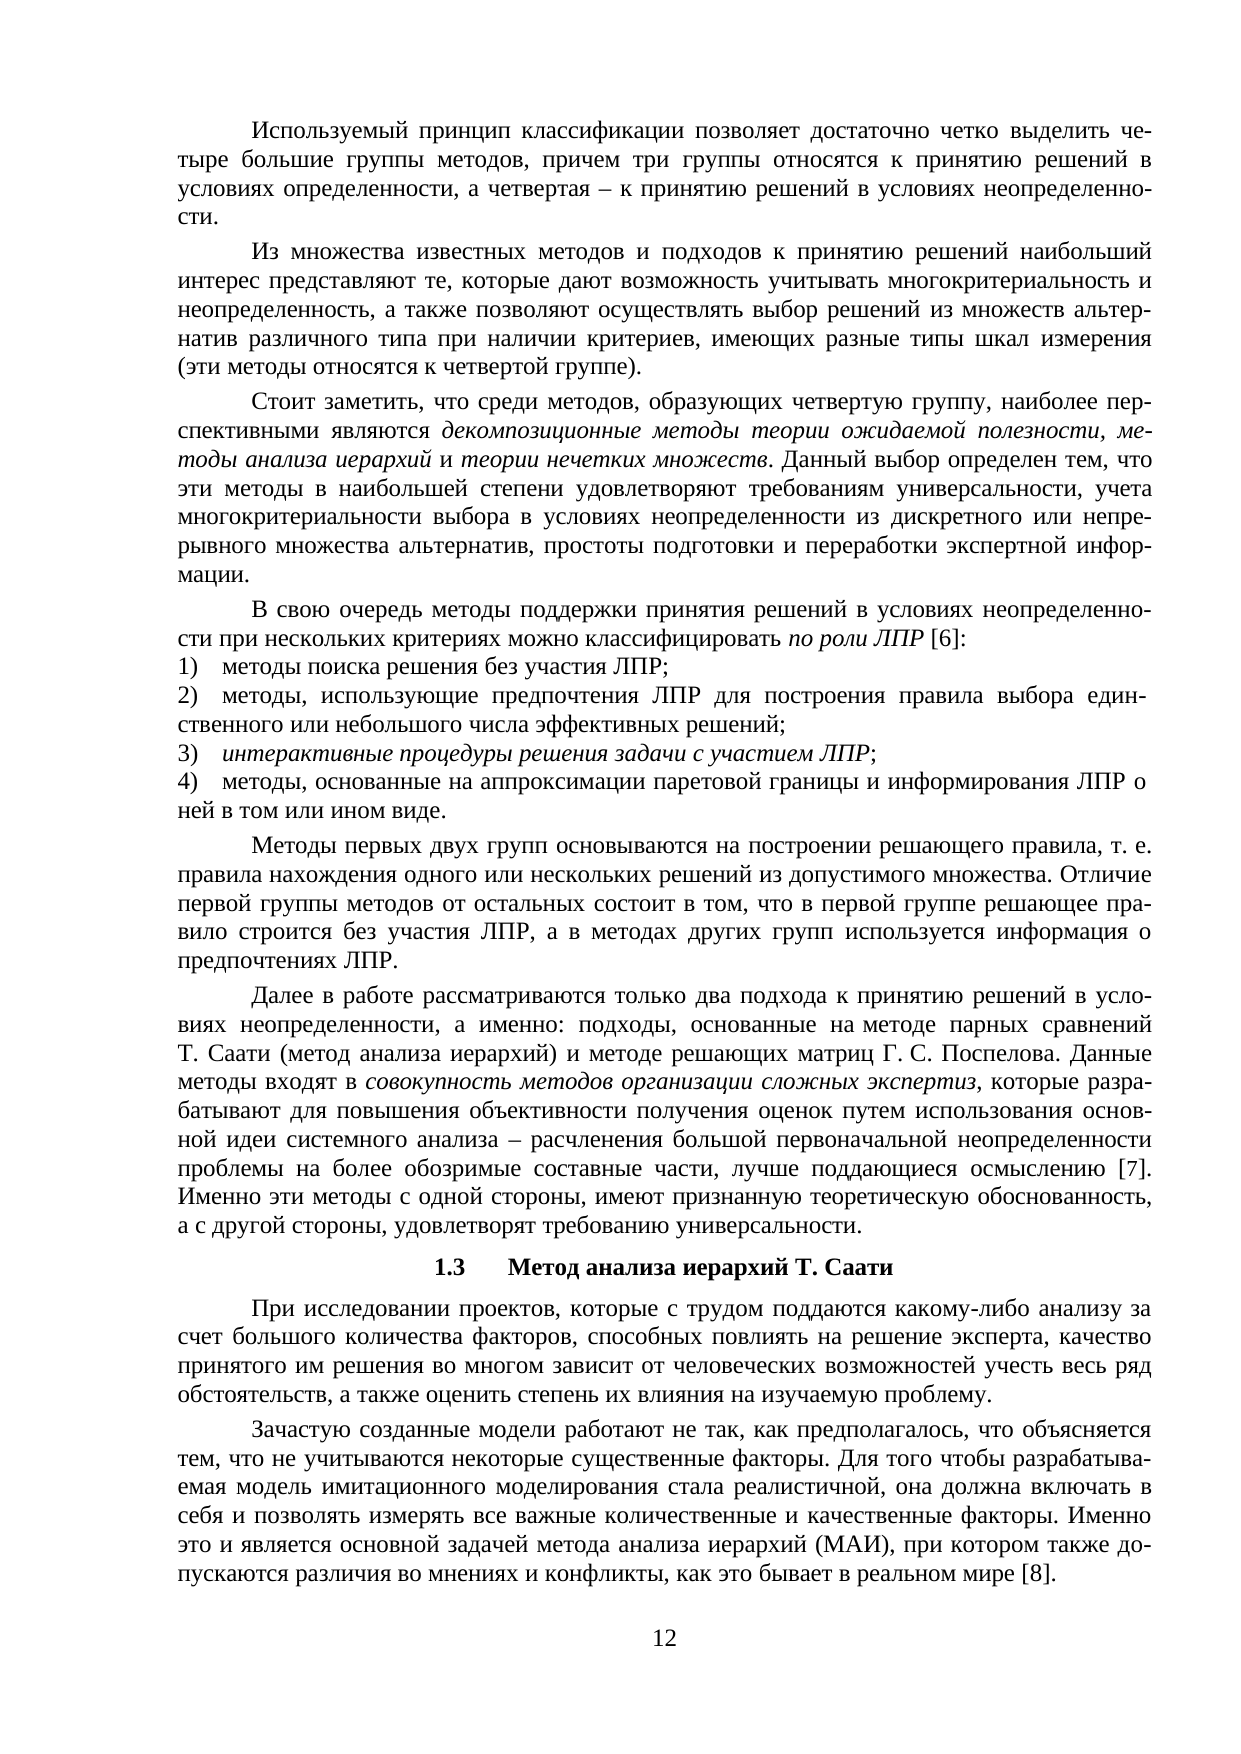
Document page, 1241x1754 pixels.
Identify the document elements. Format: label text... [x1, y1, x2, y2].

list интерактивные процедуры решения задачи с участием ЛПР; [177, 738, 1163, 766]
subtitle Метод анализа иерархий Т. Саати [434, 1252, 1163, 1281]
text Используемый принцип классификации позволяет достаточно четко выделить че- тыре большие группы методов, причем три группы относятся к принятию решений в условиях определенности, а четвертая – к принятию решений в условиях неопределенно- сти. [177, 115, 1152, 230]
text Из множества известных методов и подходов к принятию решений наибольший интерес представляют те, которые дают возможность учитывать многокритериальность и неопределенность, а также позволяют осуществлять выбор решений из множеств альтер- натив различного типа при наличии критериев, имеющих разные типы шкал измерения (эти методы относятся к четвертой группе). [177, 236, 1152, 380]
list методы, использующие предпочтения ЛПР для построения правила выбора един- ственного или небольшого числа эффективных решений; [177, 680, 1151, 738]
text Стоит заметить, что среди методов, образующих четвертую группу, наиболее пер- спективными являются декомпозиционные методы теории ожидаемой полезности, ме- тоды анализа иерархий и теории нечетких множеств. Данный выбор определен тем, что эти методы в наибольшей степени удовлетворяют требованиям универсальности, учета многокритериальности выбора в условиях неопределенности из дискретного или непре- рывного множества альтернатив, простоты подготовки и переработки экспертной инфор- мации. [177, 386, 1152, 588]
text Далее в работе рассматриваются только два подхода к принятию решений в усло- виях неопределенности, а именно: подходы, основанные на методе парных сравнений Т. Саати (метод анализа иерархий) и методе решающих матриц Г. С. Поспелова. Данные методы входят в совокупность методов организации сложных экспертиз, которые разра- батывают для повышения объективности получения оценок путем использования основ- ной идеи системного анализа – расчленения большой первоначальной неопределенности проблемы на более обозримые составные части, лучше поддающиеся осмыслению [7]. Именно эти методы с одной стороны, имеют признанную теоретическую обоснованность, а с другой стороны, удовлетворят требованию универсальности. [177, 980, 1152, 1239]
list методы, основанные на аппроксимации паретовой границы и информирования ЛПР о ней в том или ином виде. [177, 766, 1151, 824]
text В свою очередь методы поддержки принятия решений в условиях неопределенно- сти при нескольких критериях можно классифицировать по роли ЛПР [6]: [177, 594, 1152, 651]
list методы поиска решения без участия ЛПР; [177, 651, 1163, 680]
text Зачастую созданные модели работают не так, как предполагалось, что объясняется тем, что не учитываются некоторые существенные факторы. Для того чтобы разрабатыва- емая модель имитационного моделирования стала реалистичной, она должна включать в себя и позволять измерять все важные количественные и качественные факторы. Именно это и является основной задачей метода анализа иерархий (МАИ), при котором также до- пускаются различия во мнениях и конфликты, как это бывает в реальном мире [8]. [177, 1414, 1152, 1586]
text Методы первых двух групп основываются на построении решающего правила, т. е. правила нахождения одного или нескольких решений из допустимого множества. Отличие первой группы методов от остальных состоит в том, что в первой группе решающее пра- вило строится без участия ЛПР, а в методах других групп используется информация о предпочтениях ЛПР. [177, 830, 1152, 974]
text При исследовании проектов, которые с трудом поддаются какому-либо анализу за счет большого количества факторов, способных повлиять на решение эксперта, качество принятого им решения во многом зависит от человеческих возможностей учесть весь ряд обстоятельств, а также оценить степень их влияния на изучаемую проблему. [177, 1293, 1152, 1408]
